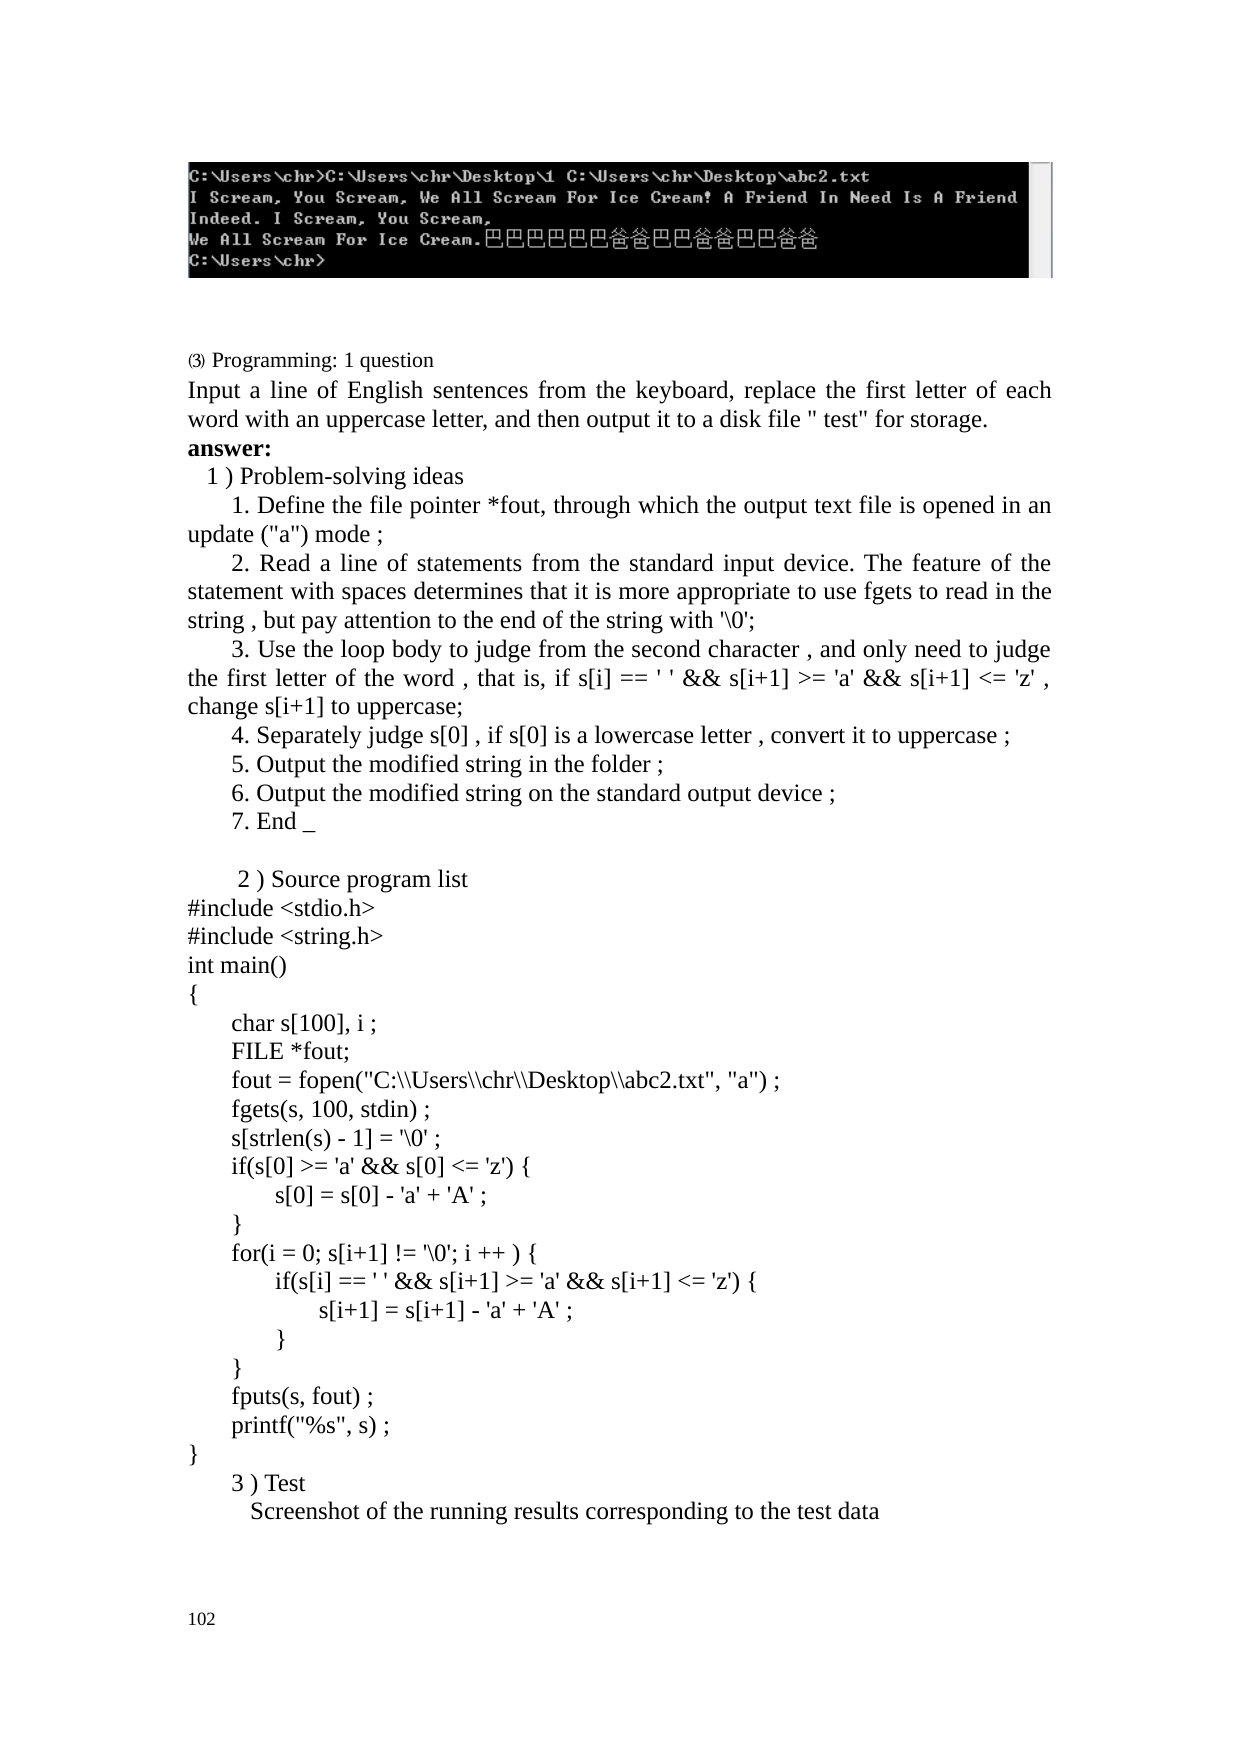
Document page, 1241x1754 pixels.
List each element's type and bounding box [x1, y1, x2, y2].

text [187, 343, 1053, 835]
picture [187, 162, 1054, 278]
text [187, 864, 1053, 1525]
